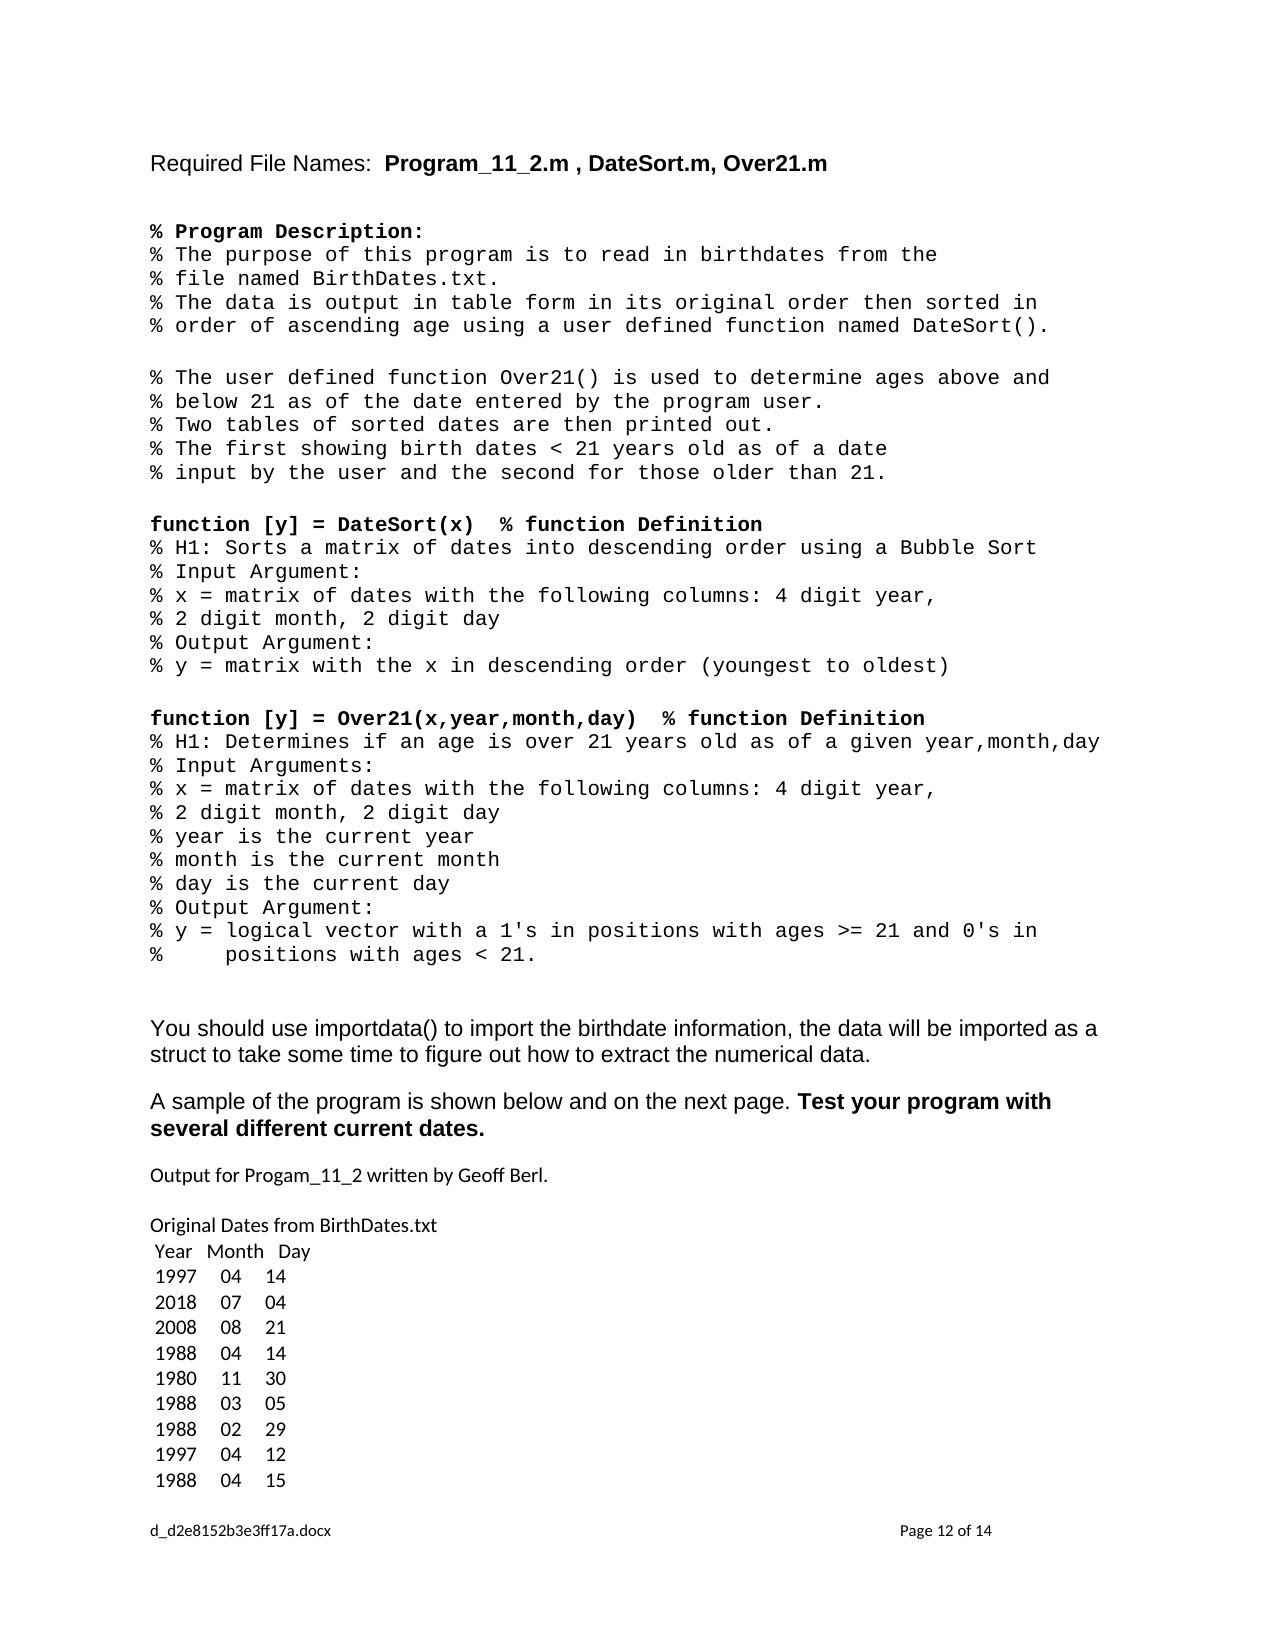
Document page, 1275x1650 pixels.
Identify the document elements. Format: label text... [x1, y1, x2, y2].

text % year is the current year [150, 826, 1125, 849]
text % order of ascending age using a user defined function named DateSort(). [150, 315, 1125, 339]
text % Input Arguments: [150, 755, 1125, 778]
text % input by the user and the second for those older than 21. [150, 462, 1125, 485]
text 1997 04 14 [150, 1263, 1125, 1289]
text % x = matrix of dates with the following columns: 4 digit year, [150, 584, 1125, 608]
text % The user defined function Over21() is used to determine ages above and [150, 367, 1125, 391]
text % The first showing birth dates < 21 years old as of a date [150, 438, 1125, 462]
text 1988 04 15 [150, 1467, 1125, 1492]
text Original Dates from BirthDates.txt [150, 1213, 1125, 1238]
text function [y] = Over21(x,year,month,day) % function Definition [150, 707, 1125, 731]
text You should use importdata() to import the birthdate information, the data will be imported as a struct to take some time to figure out how to extract the numerical data. [150, 1015, 1125, 1067]
text Output for Progam_11_2 written by Geoff Berl. [150, 1162, 1125, 1187]
text % The purpose of this program is to read in birthdates from the [150, 244, 1125, 268]
text 2018 07 04 [150, 1289, 1125, 1314]
text % below 21 as of the date entered by the program user. [150, 391, 1125, 414]
text % Program Description: [150, 221, 1125, 244]
text % x = matrix of dates with the following columns: 4 digit year, [150, 778, 1125, 802]
text Required File Names: Program_11_2.m , DateSort.m, Over21.m [150, 150, 1125, 176]
text 1988 03 05 [150, 1391, 1125, 1416]
text % H1: Sorts a matrix of dates into descending order using a Bubble Sort [150, 537, 1125, 561]
text % file named BirthDates.txt. [150, 268, 1125, 292]
text % The data is output in table form in its original order then sorted in [150, 292, 1125, 315]
text % 2 digit month, 2 digit day [150, 608, 1125, 632]
text % y = matrix with the x in descending order (youngest to oldest) [150, 656, 1125, 679]
text 1988 04 14 [150, 1340, 1125, 1365]
text % y = logical vector with a 1's in positions with ages >= 21 and 0's in [150, 920, 1125, 944]
text A sample of the program is shown below and on the next page. Test your program with several different current dates. [150, 1088, 1125, 1141]
text 1988 02 29 [150, 1416, 1125, 1441]
text 2008 08 21 [150, 1314, 1125, 1340]
text % month is the current month [150, 849, 1125, 873]
text 1980 11 30 [150, 1365, 1125, 1391]
text % 2 digit month, 2 digit day [150, 802, 1125, 826]
text function [y] = DateSort(x) % function Definition [150, 514, 1125, 537]
text % H1: Determines if an age is over 21 years old as of a given year,month,day [150, 731, 1125, 755]
text % Output Argument: [150, 632, 1125, 656]
text % positions with ages < 21. [150, 944, 1125, 968]
text Year Month Day [150, 1238, 1125, 1263]
text % Two tables of sorted dates are then printed out. [150, 414, 1125, 438]
text % Output Argument: [150, 897, 1125, 920]
text % Input Argument: [150, 561, 1125, 584]
text 1997 04 12 [150, 1441, 1125, 1467]
text % day is the current day [150, 873, 1125, 897]
